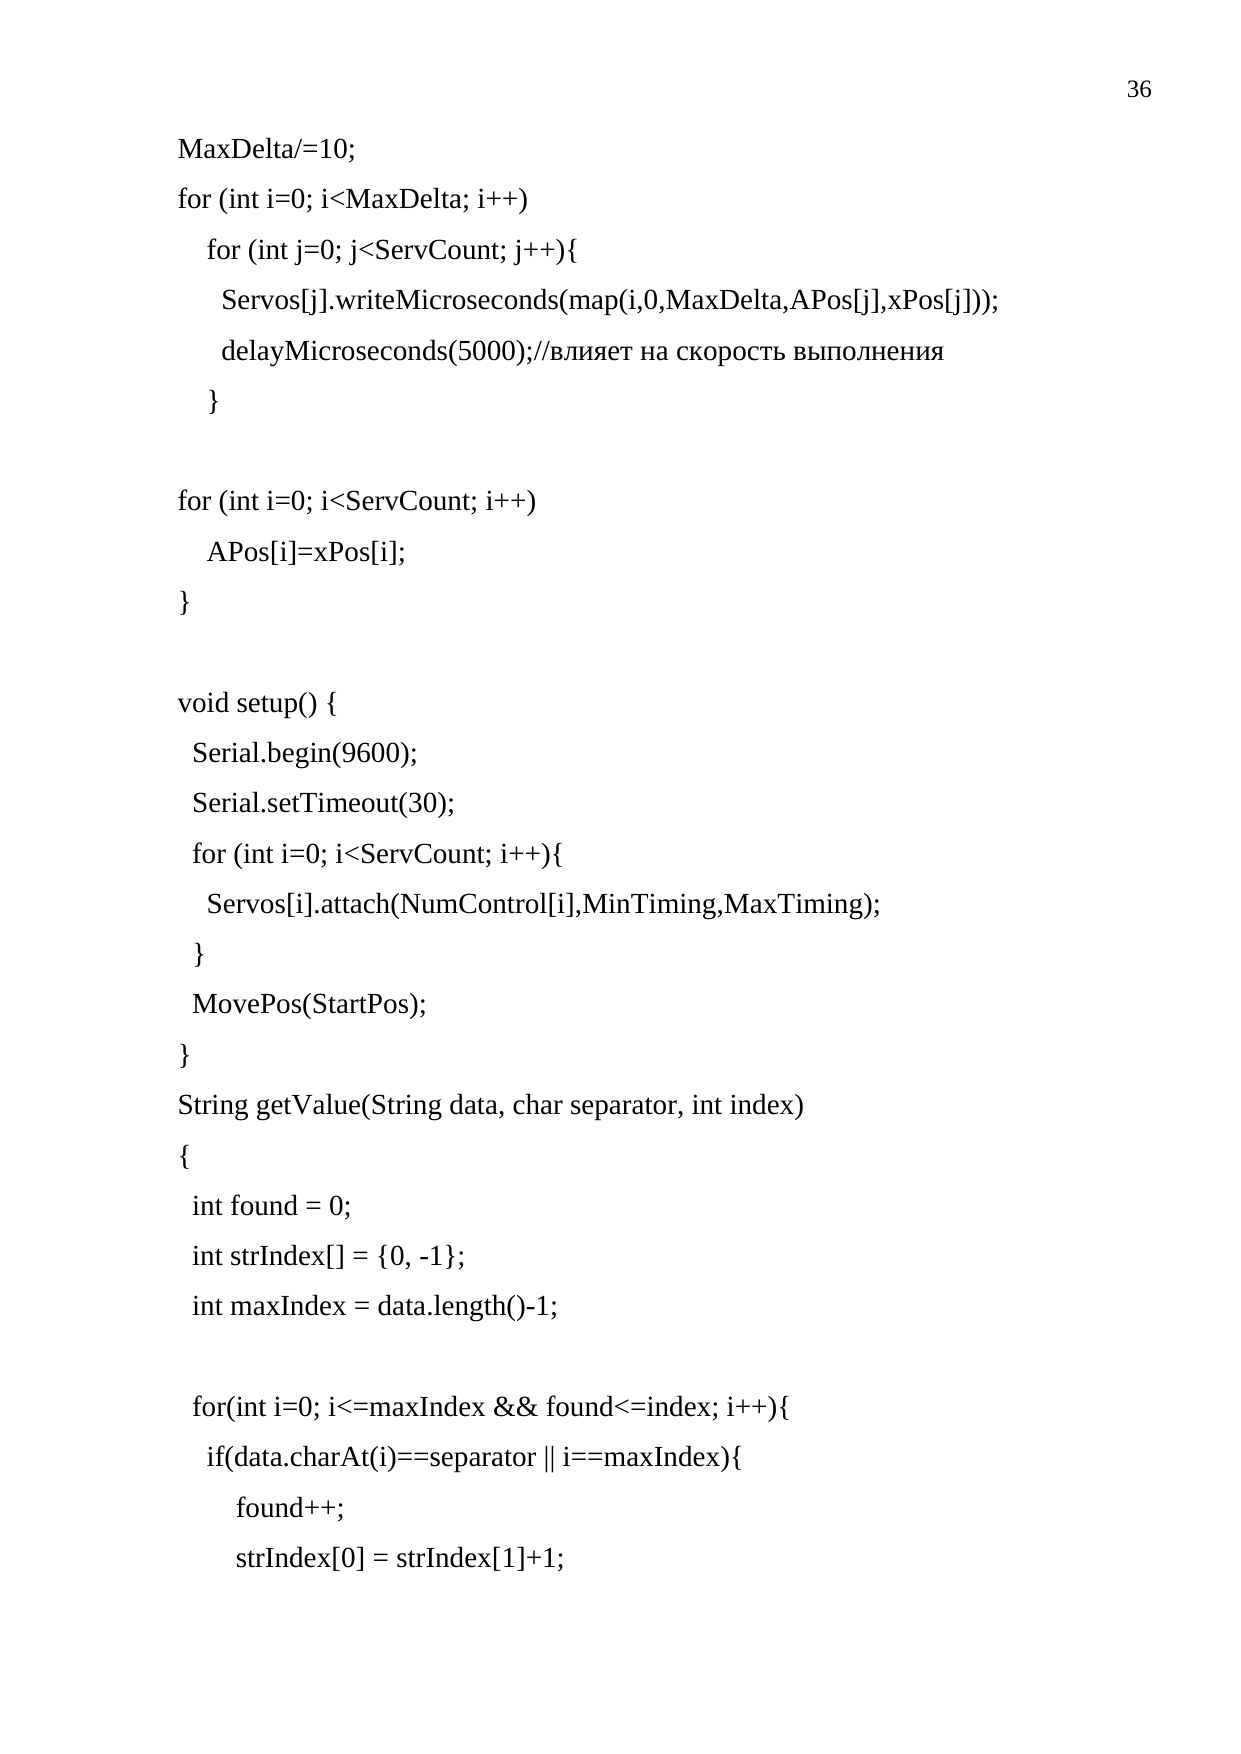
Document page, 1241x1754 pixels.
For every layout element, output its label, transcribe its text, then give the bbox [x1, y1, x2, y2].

text for (int i=0; i<ServCount; i++) [177, 483, 1152, 517]
text delayMicroseconds(5000);//влияет на скорость выполнения [177, 333, 1152, 366]
text } [177, 1037, 1152, 1071]
text if(data.charAt(i)==separator || i==maxIndex){ [177, 1439, 1152, 1473]
text MovePos(StartPos); [177, 987, 1152, 1020]
text int maxIndex = data.length()-1; [177, 1288, 1152, 1322]
text } [177, 936, 1152, 970]
text void setup() { [177, 685, 1152, 718]
text strIndex[0] = strIndex[1]+1; [177, 1540, 1152, 1574]
text Servos[i].attach(NumControl[i],MinTiming,MaxTiming); [177, 886, 1152, 919]
text Serial.setTimeout(30); [177, 785, 1152, 819]
text String getValue(String data, char separator, int index) [177, 1087, 1152, 1121]
text Serial.begin(9600); [177, 735, 1152, 769]
text for (int i=0; i<ServCount; i++){ [177, 836, 1152, 869]
text } [177, 584, 1152, 618]
text { [177, 1138, 1152, 1171]
text APos[i]=xPos[i]; [177, 534, 1152, 567]
text int strIndex[] = {0, -1}; [177, 1238, 1152, 1272]
text Servos[j].writeMicroseconds(map(i,0,MaxDelta,APos[j],xPos[j])); [177, 282, 1152, 316]
text int found = 0; [177, 1188, 1152, 1221]
text for (int j=0; j<ServCount; j++){ [177, 232, 1152, 266]
text } [177, 383, 1152, 416]
text MaxDelta/=10; [177, 131, 1152, 165]
text found++; [177, 1490, 1152, 1523]
text for (int i=0; i<MaxDelta; i++) [177, 182, 1152, 215]
text for(int i=0; i<=maxIndex && found<=index; i++){ [177, 1389, 1152, 1423]
